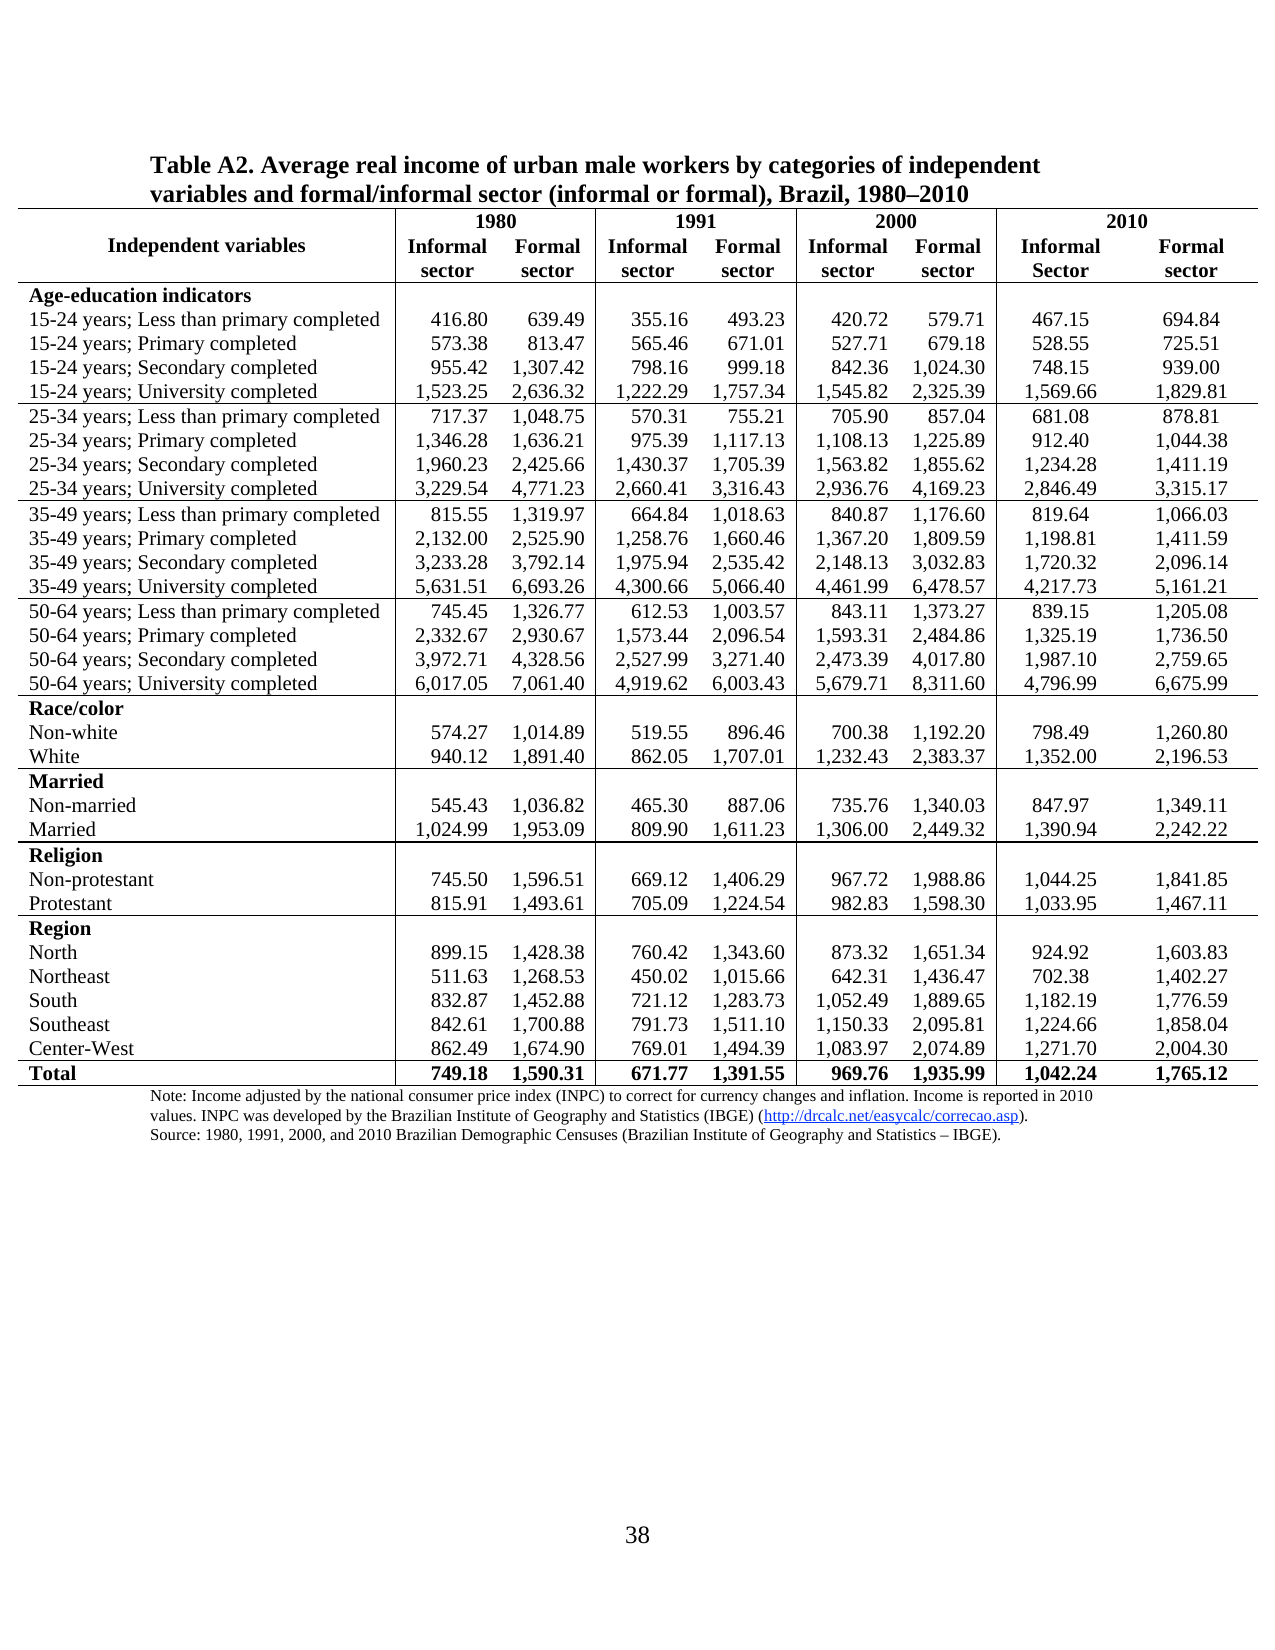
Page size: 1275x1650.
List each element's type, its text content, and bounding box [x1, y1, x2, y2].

table_cell 694.84 [1125, 307, 1258, 331]
table_cell 1,205.08 [1125, 599, 1258, 623]
table_cell [900, 696, 996, 720]
table_cell 565.46 [596, 331, 699, 355]
table_cell 1,953.09 [499, 818, 595, 841]
table_cell 4,919.62 [596, 671, 699, 695]
table_cell 4,169.23 [900, 476, 996, 500]
table_cell 1,052.49 [797, 988, 899, 1012]
table_cell 896.46 [699, 720, 796, 744]
table_cell 6,693.26 [499, 574, 595, 598]
table_cell Informal sector [797, 233, 899, 282]
table_cell 1,707.01 [699, 744, 796, 768]
table_cell [499, 843, 595, 867]
table_cell [997, 916, 1125, 940]
table_cell 847.97 [997, 793, 1125, 817]
table_cell [699, 769, 796, 793]
table_cell 467.15 [997, 307, 1125, 331]
table_cell 1,391.55 [699, 1061, 796, 1085]
table_cell Northeast [18, 964, 395, 988]
table_cell 1,776.59 [1125, 988, 1258, 1012]
table_cell 1,198.81 [997, 526, 1125, 549]
table_cell 50-64 years; Less than primary completed [18, 599, 395, 623]
table_cell 1,975.94 [596, 550, 699, 574]
table_cell [900, 916, 996, 940]
table_cell 2,196.53 [1125, 744, 1258, 768]
table_cell 1,176.60 [900, 501, 996, 526]
table_cell Informal sector [396, 233, 499, 282]
table_cell 1,987.10 [997, 647, 1125, 671]
table_cell 939.00 [1125, 355, 1258, 379]
table_cell 749.18 [396, 1061, 499, 1085]
table_cell 791.73 [596, 1012, 699, 1036]
table_cell 755.21 [699, 404, 796, 428]
table_cell 1,036.82 [499, 793, 595, 817]
table_cell 2,484.86 [900, 623, 996, 647]
table_cell 1,452.88 [499, 988, 595, 1012]
table_cell 50-64 years; Primary completed [18, 623, 395, 647]
table_cell 570.31 [596, 404, 699, 428]
table_cell 2,004.30 [1125, 1036, 1258, 1060]
table_cell 355.16 [596, 307, 699, 331]
table_cell 1,809.59 [900, 526, 996, 549]
table_cell 745.50 [396, 867, 499, 891]
text Table A2. Average real income of urban male workers by categories of independent variables and formal/informal sector (informal or formal), Brazil, 1980–2010 [150, 150, 1125, 207]
table_cell [499, 283, 595, 307]
table_cell Non-white [18, 720, 395, 744]
table_cell 1,003.57 [699, 599, 796, 623]
table_cell 1,346.28 [396, 428, 499, 452]
table_cell 1,705.39 [699, 452, 796, 476]
table_cell Formal sector [699, 233, 796, 282]
table_cell Informal sector [596, 233, 699, 282]
table_cell 1,636.21 [499, 428, 595, 452]
table_cell 2,074.89 [900, 1036, 996, 1060]
table_cell 6,478.57 [900, 574, 996, 598]
table_cell 25-34 years; Less than primary completed [18, 404, 395, 428]
table_cell [396, 769, 499, 793]
table_cell 612.53 [596, 599, 699, 623]
table_cell [797, 283, 899, 307]
table_cell 1,855.62 [900, 452, 996, 476]
table_cell [797, 769, 899, 793]
table_cell 1,108.13 [797, 428, 899, 452]
table_cell Center-West [18, 1036, 395, 1060]
table_cell 1,598.30 [900, 891, 996, 915]
table_cell 862.05 [596, 744, 699, 768]
table_cell 4,796.99 [997, 671, 1125, 695]
table_cell Protestant [18, 891, 395, 915]
table_cell Race/color [18, 696, 395, 720]
table_cell 35-49 years; Secondary completed [18, 550, 395, 574]
table_cell 1,660.46 [699, 526, 796, 549]
table_cell 528.55 [997, 331, 1125, 355]
table_cell 1,611.23 [699, 818, 796, 841]
table_cell 579.71 [900, 307, 996, 331]
table_cell 873.32 [797, 940, 899, 964]
table_cell 6,675.99 [1125, 671, 1258, 695]
table_cell 1,494.39 [699, 1036, 796, 1060]
table_cell 1,343.60 [699, 940, 796, 964]
table_cell 1,858.04 [1125, 1012, 1258, 1036]
table_cell 574.27 [396, 720, 499, 744]
table_cell Formal sector [900, 233, 996, 282]
table_header 2000 [797, 209, 996, 233]
table_cell 3,972.71 [396, 647, 499, 671]
table_cell 1,736.50 [1125, 623, 1258, 647]
table_cell [499, 916, 595, 940]
table_cell 5,631.51 [396, 574, 499, 598]
table_cell 967.72 [797, 867, 899, 891]
table_cell 2,148.13 [797, 550, 899, 574]
table_cell 1,651.34 [900, 940, 996, 964]
table_cell [396, 283, 499, 307]
table_cell 416.80 [396, 307, 499, 331]
table_cell Southeast [18, 1012, 395, 1036]
table_cell White [18, 744, 395, 768]
table_cell 25-34 years; Secondary completed [18, 452, 395, 476]
table_cell 1,271.70 [997, 1036, 1125, 1060]
table_cell 857.04 [900, 404, 996, 428]
table_cell 450.02 [596, 964, 699, 988]
table_cell 1,044.25 [997, 867, 1125, 891]
table_cell 15-24 years; Secondary completed [18, 355, 395, 379]
table_cell 1,150.33 [797, 1012, 899, 1036]
table_cell 2,930.67 [499, 623, 595, 647]
table_cell Informal Sector [997, 233, 1125, 282]
table_cell 1,493.61 [499, 891, 595, 915]
table_cell 2,095.81 [900, 1012, 996, 1036]
table_cell 1,352.00 [997, 744, 1125, 768]
table_cell [396, 696, 499, 720]
table_cell 1,390.94 [997, 818, 1125, 841]
table_cell 527.71 [797, 331, 899, 355]
table_cell 1,306.00 [797, 818, 899, 841]
table_cell 2,936.76 [797, 476, 899, 500]
table_cell 642.31 [797, 964, 899, 988]
table_cell 1,700.88 [499, 1012, 595, 1036]
table_cell 7,061.40 [499, 671, 595, 695]
table_cell 760.42 [596, 940, 699, 964]
table_cell 1,066.03 [1125, 501, 1258, 526]
table_cell North [18, 940, 395, 964]
table_cell 4,771.23 [499, 476, 595, 500]
table_cell 3,315.17 [1125, 476, 1258, 500]
table_cell 1,603.83 [1125, 940, 1258, 964]
table_cell 1,015.66 [699, 964, 796, 988]
table_cell 1,674.90 [499, 1036, 595, 1060]
table_cell 2,846.49 [997, 476, 1125, 500]
table_cell Married [18, 769, 395, 793]
table_cell 878.81 [1125, 404, 1258, 428]
table_cell 1,428.38 [499, 940, 595, 964]
table_cell 982.83 [797, 891, 899, 915]
table_cell Total [18, 1061, 395, 1085]
table_cell 975.39 [596, 428, 699, 452]
table_cell 545.43 [396, 793, 499, 817]
table_cell 924.92 [997, 940, 1125, 964]
table_cell Region [18, 916, 395, 940]
table_cell 1,436.47 [900, 964, 996, 988]
table_header 1991 [596, 209, 796, 233]
table_cell 1,411.19 [1125, 452, 1258, 476]
table_cell 840.87 [797, 501, 899, 526]
table_cell 4,461.99 [797, 574, 899, 598]
table_cell 3,233.28 [396, 550, 499, 574]
table_cell 4,217.73 [997, 574, 1125, 598]
table_cell Married [18, 818, 395, 841]
table_cell 1,326.77 [499, 599, 595, 623]
table_cell 15-24 years; University completed [18, 379, 395, 403]
table_cell 1,596.51 [499, 867, 595, 891]
table_cell 2,132.00 [396, 526, 499, 549]
table_cell [900, 769, 996, 793]
table_cell 1,018.63 [699, 501, 796, 526]
table_cell 842.61 [396, 1012, 499, 1036]
table_cell 1,511.10 [699, 1012, 796, 1036]
table_cell 35-49 years; Less than primary completed [18, 501, 395, 526]
table_cell [997, 696, 1125, 720]
table_cell 887.06 [699, 793, 796, 817]
table_cell 1,117.13 [699, 428, 796, 452]
table_cell 832.87 [396, 988, 499, 1012]
table_cell [499, 696, 595, 720]
table_cell 1,373.27 [900, 599, 996, 623]
table_cell [699, 283, 796, 307]
table_cell 969.76 [797, 1061, 899, 1085]
table_cell 511.63 [396, 964, 499, 988]
table_header Independent variables [18, 209, 395, 282]
table_cell 809.90 [596, 818, 699, 841]
table_cell 1,573.44 [596, 623, 699, 647]
table_cell [396, 916, 499, 940]
table_cell 1,325.19 [997, 623, 1125, 647]
table_cell 769.01 [596, 1036, 699, 1060]
table_cell 681.08 [997, 404, 1125, 428]
table_cell 839.15 [997, 599, 1125, 623]
table_cell 721.12 [596, 988, 699, 1012]
table_cell 1,593.31 [797, 623, 899, 647]
table_cell 2,449.32 [900, 818, 996, 841]
table_cell Non-married [18, 793, 395, 817]
table_cell 1,319.97 [499, 501, 595, 526]
table_cell [900, 283, 996, 307]
table_cell 4,017.80 [900, 647, 996, 671]
table_cell 25-34 years; Primary completed [18, 428, 395, 452]
table_cell 813.47 [499, 331, 595, 355]
table_cell 1,283.73 [699, 988, 796, 1012]
table_cell 745.45 [396, 599, 499, 623]
table_cell Formal sector [499, 233, 595, 282]
table_cell 1,024.30 [900, 355, 996, 379]
table_cell 3,032.83 [900, 550, 996, 574]
table_cell 912.40 [997, 428, 1125, 452]
table_cell 669.12 [596, 867, 699, 891]
table_cell 2,525.90 [499, 526, 595, 549]
table_cell [596, 916, 699, 940]
table_cell Formal sector [1125, 233, 1258, 282]
table_cell 3,229.54 [396, 476, 499, 500]
table_cell 815.91 [396, 891, 499, 915]
table_cell 748.15 [997, 355, 1125, 379]
table_cell 1,340.03 [900, 793, 996, 817]
table_cell [997, 283, 1125, 307]
table_cell 1,960.23 [396, 452, 499, 476]
text Note: Income adjusted by the national consumer price index (INPC) to correct for currency changes and inflation. Income is reported in 2010 values. INPC was developed by the Brazilian Institute of Geography and Statistics (IBGE) (http://drcalc.net/easycalc/correcao.asp). [150, 1086, 1125, 1124]
table_cell 35-49 years; University completed [18, 574, 395, 598]
table_cell [997, 769, 1125, 793]
table_cell 1,829.81 [1125, 379, 1258, 403]
table_cell 1,545.82 [797, 379, 899, 403]
table_cell 639.49 [499, 307, 595, 331]
table_cell 1,988.86 [900, 867, 996, 891]
table_cell 1,048.75 [499, 404, 595, 428]
table_cell 1,523.25 [396, 379, 499, 403]
table_cell 999.18 [699, 355, 796, 379]
table_cell 1,260.80 [1125, 720, 1258, 744]
table_cell 705.09 [596, 891, 699, 915]
table_cell 1,224.54 [699, 891, 796, 915]
table_cell 2,383.37 [900, 744, 996, 768]
table_cell 1,889.65 [900, 988, 996, 1012]
table_cell 4,300.66 [596, 574, 699, 598]
table_cell 1,467.11 [1125, 891, 1258, 915]
table_cell 940.12 [396, 744, 499, 768]
table_cell 1,720.32 [997, 550, 1125, 574]
table_cell 15-24 years; Primary completed [18, 331, 395, 355]
table_cell 5,679.71 [797, 671, 899, 695]
table_cell 843.11 [797, 599, 899, 623]
table_cell 717.37 [396, 404, 499, 428]
table_cell 1,014.89 [499, 720, 595, 744]
table_cell 5,066.40 [699, 574, 796, 598]
table_cell Religion [18, 843, 395, 867]
table_cell South [18, 988, 395, 1012]
table_cell 2,096.14 [1125, 550, 1258, 574]
table_cell 1,935.99 [900, 1061, 996, 1085]
table_cell 6,017.05 [396, 671, 499, 695]
table_cell 50-64 years; University completed [18, 671, 395, 695]
table_cell 3,316.43 [699, 476, 796, 500]
table_cell 1,402.27 [1125, 964, 1258, 988]
table_cell Age-education indicators [18, 283, 395, 307]
table_cell 1,367.20 [797, 526, 899, 549]
table_cell 671.01 [699, 331, 796, 355]
table_cell 2,242.22 [1125, 818, 1258, 841]
table_cell 35-49 years; Primary completed [18, 526, 395, 549]
table_cell 2,425.66 [499, 452, 595, 476]
table_cell 1,891.40 [499, 744, 595, 768]
table_cell [797, 696, 899, 720]
table_cell [1125, 283, 1258, 307]
table_cell [1125, 916, 1258, 940]
table_cell 420.72 [797, 307, 899, 331]
table_cell 1,590.31 [499, 1061, 595, 1085]
table_cell 3,271.40 [699, 647, 796, 671]
table_cell 1,349.11 [1125, 793, 1258, 817]
table_cell 1,042.24 [997, 1061, 1125, 1085]
table_cell 25-34 years; University completed [18, 476, 395, 500]
table_cell 1,757.34 [699, 379, 796, 403]
table_cell 519.55 [596, 720, 699, 744]
table_cell 2,332.67 [396, 623, 499, 647]
table_cell 2,759.65 [1125, 647, 1258, 671]
table_cell 819.64 [997, 501, 1125, 526]
table_cell 1,232.43 [797, 744, 899, 768]
table_cell [797, 843, 899, 867]
table_cell [396, 843, 499, 867]
table_cell [900, 843, 996, 867]
table_cell 15-24 years; Less than primary completed [18, 307, 395, 331]
table_cell 1,024.99 [396, 818, 499, 841]
table_cell 1,258.76 [596, 526, 699, 549]
table_cell 2,535.42 [699, 550, 796, 574]
table_cell [1125, 843, 1258, 867]
table_cell 1,083.97 [797, 1036, 899, 1060]
table_cell 493.23 [699, 307, 796, 331]
table_cell 4,328.56 [499, 647, 595, 671]
table_cell 2,636.32 [499, 379, 595, 403]
table_cell 6,003.43 [699, 671, 796, 695]
table_cell 671.77 [596, 1061, 699, 1085]
table_cell 465.30 [596, 793, 699, 817]
table_cell [797, 916, 899, 940]
table_cell Non-protestant [18, 867, 395, 891]
table_cell 700.38 [797, 720, 899, 744]
text Source: 1980, 1991, 2000, and 2010 Brazilian Demographic Censuses (Brazilian Institute of Geography and Statistics – IBGE). [150, 1124, 1125, 1144]
table_cell [596, 696, 699, 720]
table_cell 735.76 [797, 793, 899, 817]
table_cell 2,660.41 [596, 476, 699, 500]
table_cell 1,192.20 [900, 720, 996, 744]
table_cell [1125, 769, 1258, 793]
table_cell 1,225.89 [900, 428, 996, 452]
table_cell 702.38 [997, 964, 1125, 988]
table_cell 5,161.21 [1125, 574, 1258, 598]
table_cell 1,569.66 [997, 379, 1125, 403]
table_cell [699, 696, 796, 720]
table_cell 3,792.14 [499, 550, 595, 574]
table_cell [997, 843, 1125, 867]
table_cell 725.51 [1125, 331, 1258, 355]
table_cell 8,311.60 [900, 671, 996, 695]
table_cell 1,307.42 [499, 355, 595, 379]
table_cell 1,406.29 [699, 867, 796, 891]
table_cell [499, 769, 595, 793]
table_cell 705.90 [797, 404, 899, 428]
table_cell 664.84 [596, 501, 699, 526]
table_cell 1,234.28 [997, 452, 1125, 476]
table_cell 1,563.82 [797, 452, 899, 476]
table_header 2010 [997, 209, 1258, 233]
table_cell 1,044.38 [1125, 428, 1258, 452]
table_cell 1,430.37 [596, 452, 699, 476]
table_cell [596, 843, 699, 867]
table_cell 50-64 years; Secondary completed [18, 647, 395, 671]
table_cell 1,268.53 [499, 964, 595, 988]
table_cell 1,765.12 [1125, 1061, 1258, 1085]
table_cell 1,222.29 [596, 379, 699, 403]
table_cell [596, 769, 699, 793]
table_cell 1,224.66 [997, 1012, 1125, 1036]
table_cell 815.55 [396, 501, 499, 526]
table_cell 798.16 [596, 355, 699, 379]
table_cell 899.15 [396, 940, 499, 964]
table_cell 842.36 [797, 355, 899, 379]
table_cell [699, 843, 796, 867]
table_cell 798.49 [997, 720, 1125, 744]
table_cell 1,841.85 [1125, 867, 1258, 891]
table_cell 573.38 [396, 331, 499, 355]
table_cell 862.49 [396, 1036, 499, 1060]
table_cell 2,527.99 [596, 647, 699, 671]
table_cell 2,096.54 [699, 623, 796, 647]
table_cell 1,182.19 [997, 988, 1125, 1012]
table_cell [1125, 696, 1258, 720]
table_cell 2,325.39 [900, 379, 996, 403]
table_cell [699, 916, 796, 940]
table_cell 1,411.59 [1125, 526, 1258, 549]
table_cell 955.42 [396, 355, 499, 379]
table_header 1980 [396, 209, 595, 233]
table_cell 679.18 [900, 331, 996, 355]
table_cell 2,473.39 [797, 647, 899, 671]
table_cell 1,033.95 [997, 891, 1125, 915]
table_cell [596, 283, 699, 307]
